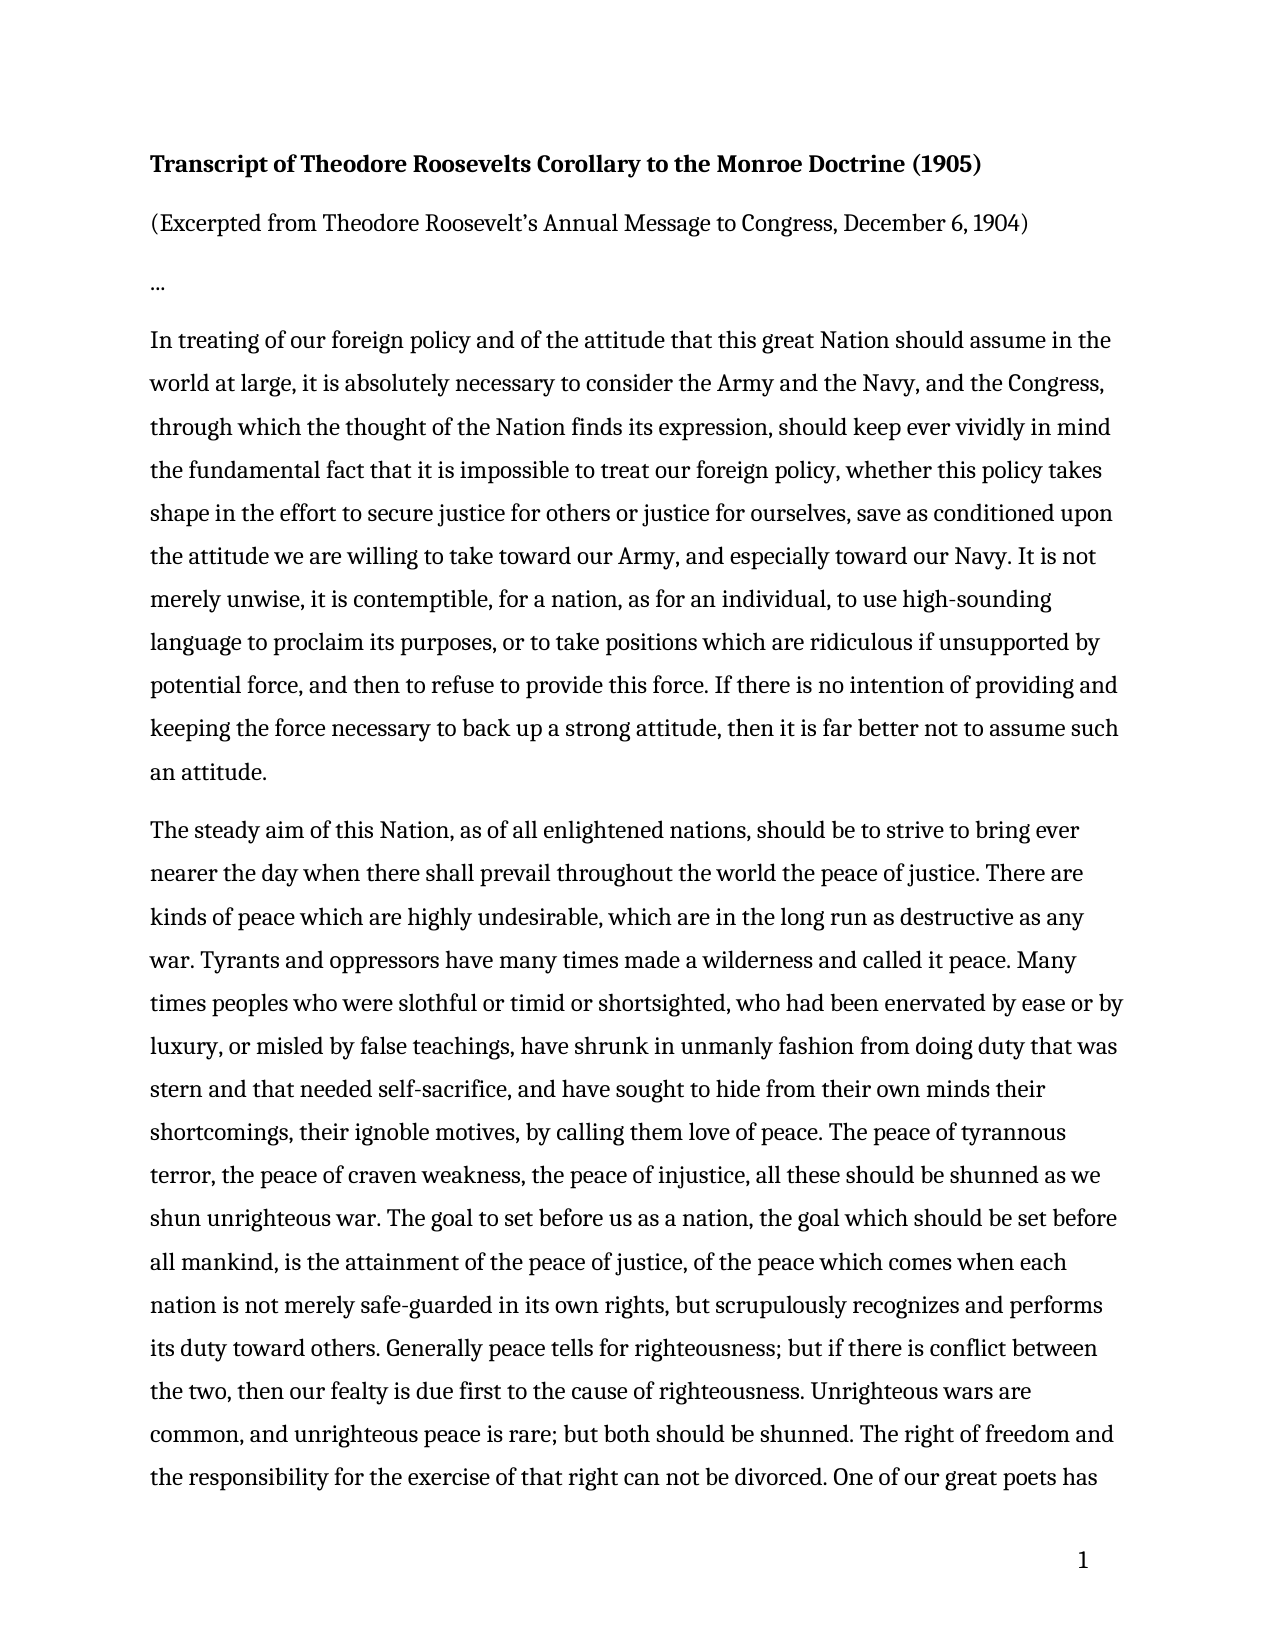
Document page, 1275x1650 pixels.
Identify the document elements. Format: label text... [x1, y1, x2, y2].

text (Excerpted from Theodore Roosevelt’s Annual Message to Congress, December 6, 1904) [150, 209, 1125, 237]
text Transcript of Theodore Roosevelts Corollary to the Monroe Doctrine (1905) [150, 150, 1125, 179]
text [150, 816, 1125, 1492]
text In treating of our foreign policy and of the attitude that this great Nation should assume in the world at large, it is absolutely necessary to consider the Army and the Navy, and the Congress, through which the thought of the Nation finds its expression, should keep ever vividly in mind the fundamental fact that it is impossible to treat our foreign policy, whether this policy takes shape in the effort to secure justice for others or justice for ourselves, save as conditioned upon the attitude we are willing to take toward our Army, and especially toward our Navy. It is not merely unwise, it is contemptible, for a nation, as for an individual, to use high-sounding language to proclaim its purposes, or to take positions which are ridiculous if unsupported by potential force, and then to refuse to provide this force. If there is no intention of providing and keeping the force necessary to back up a strong attitude, then it is far better not to assume such an attitude. [150, 326, 1125, 786]
text ... [150, 267, 1125, 296]
